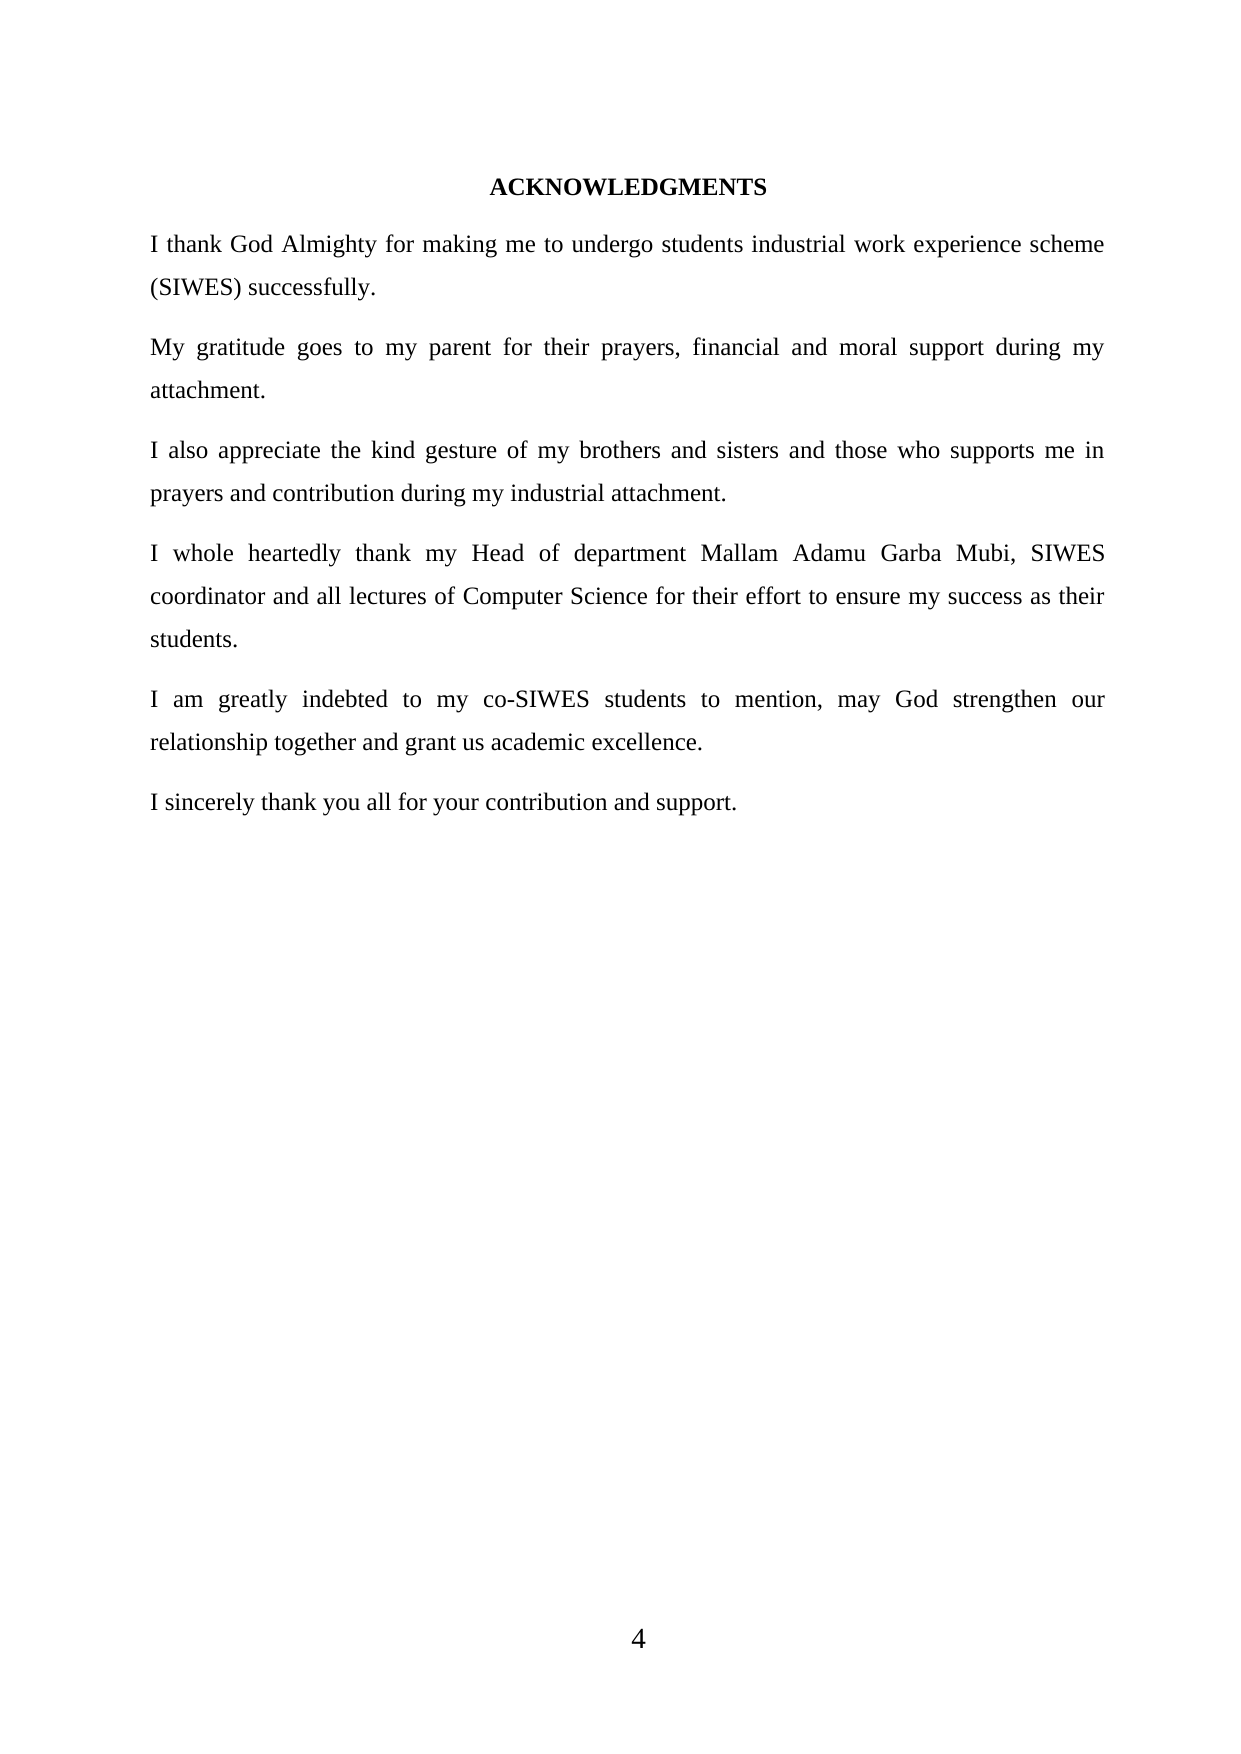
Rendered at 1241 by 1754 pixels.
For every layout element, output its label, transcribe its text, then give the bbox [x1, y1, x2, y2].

text I am greatly indebted to my co-SIWES students to mention, may God strengthen our relationship together and grant us academic excellence. [150, 684, 1106, 756]
text I whole heartedly thank my Head of department Mallam Adamu Garba Mubi, SIWES coordinator and all lectures of Computer Science for their effort to ensure my success as their students. [150, 538, 1106, 653]
text I also appreciate the kind gesture of my brothers and sisters and those who supports me in prayers and contribution during my industrial attachment. [150, 435, 1106, 507]
text I thank God Almighty for making me to undergo students industrial work experience scheme (SIWES) successfully. [150, 229, 1106, 301]
subtitle ACKNOWLEDGMENTS [150, 172, 1106, 201]
text My gratitude goes to my parent for their prayers, financial and moral support during my attachment. [150, 332, 1106, 404]
text I sincerely thank you all for your contribution and support. [150, 787, 1106, 816]
